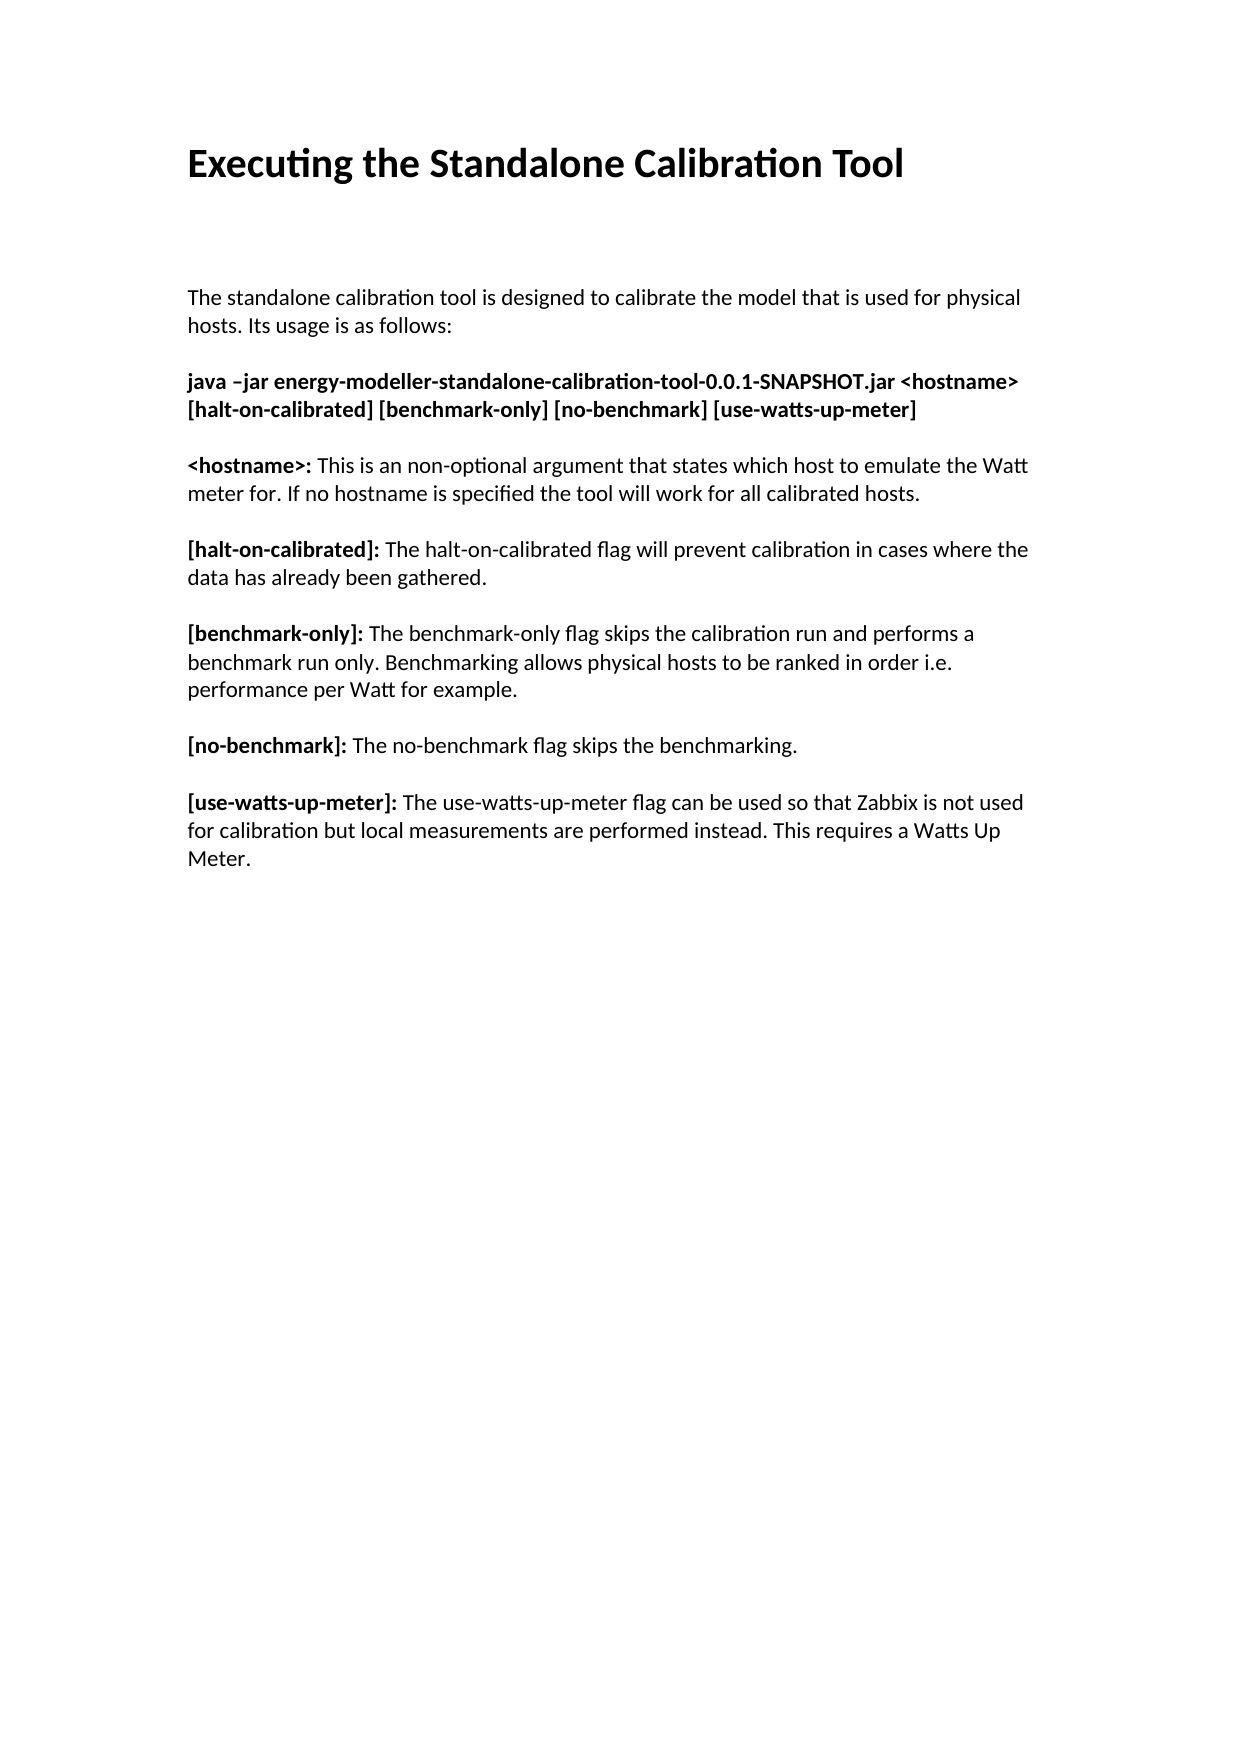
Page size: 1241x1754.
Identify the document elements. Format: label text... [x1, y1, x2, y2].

text The standalone calibration tool is designed to calibrate the model that is used for physical hosts. Its usage is as follows: [187, 283, 1053, 339]
text [halt-on-calibrated]: The halt-on-calibrated flag will prevent calibration in cases where the data has already been gathered. [187, 536, 1053, 592]
text [benchmark-only]: The benchmark-only flag skips the calibration run and performs a benchmark run only. Benchmarking allows physical hosts to be ranked in order i.e. performance per Watt for example. [187, 619, 1053, 704]
text <hostname>: This is an non-optional argument that states which host to emulate the Watt meter for. If no hostname is specified the tool will work for all calibrated hosts. [187, 451, 1053, 507]
subtitle Executing the Standalone Calibration Tool [187, 137, 1053, 188]
text java –jar energy-modeller-standalone-calibration-tool-0.0.1-SNAPSHOT.jar <hostname> [halt-on-calibrated] [benchmark-only] [no-benchmark] [use-watts-up-meter] [187, 367, 1053, 423]
text [no-benchmark]: The no-benchmark flag skips the benchmarking. [187, 732, 1053, 760]
text [use-watts-up-meter]: The use-watts-up-meter flag can be used so that Zabbix is not used for calibration but local measurements are performed instead. This requires a Watts Up Meter. [187, 788, 1053, 872]
